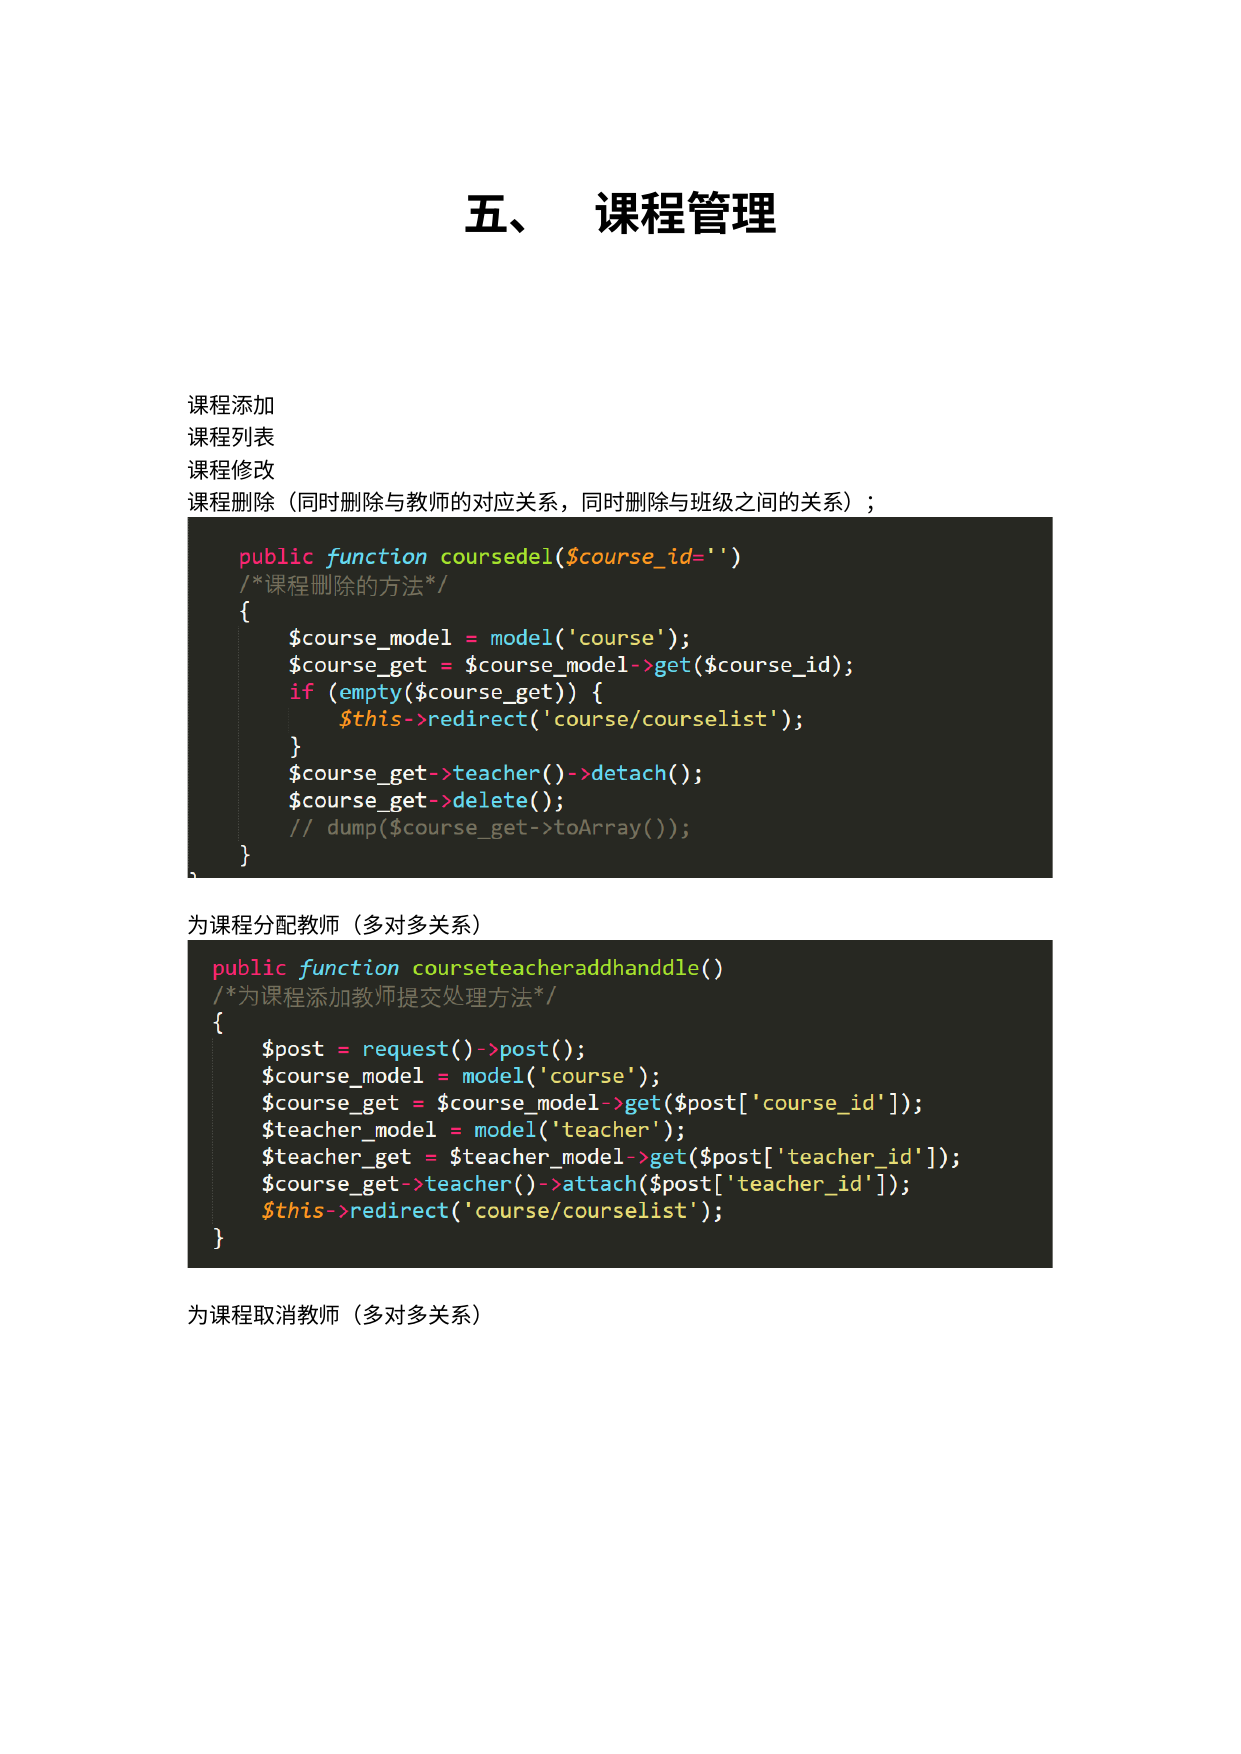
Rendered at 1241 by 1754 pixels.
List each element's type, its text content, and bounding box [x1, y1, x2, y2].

picture [187, 940, 1053, 1268]
text 课程修改 [187, 452, 1053, 485]
subtitle 课程管理 [187, 162, 1053, 259]
text 为课程分配教师（多对多关系） [187, 907, 1053, 940]
picture [187, 517, 1053, 878]
text 课程添加 [187, 387, 1053, 420]
text 课程删除（同时删除与教师的对应关系，同时删除与班级之间的关系）； [187, 485, 1053, 517]
text 为课程取消教师（多对多关系） [187, 1297, 1053, 1330]
text 课程列表 [187, 420, 1053, 452]
